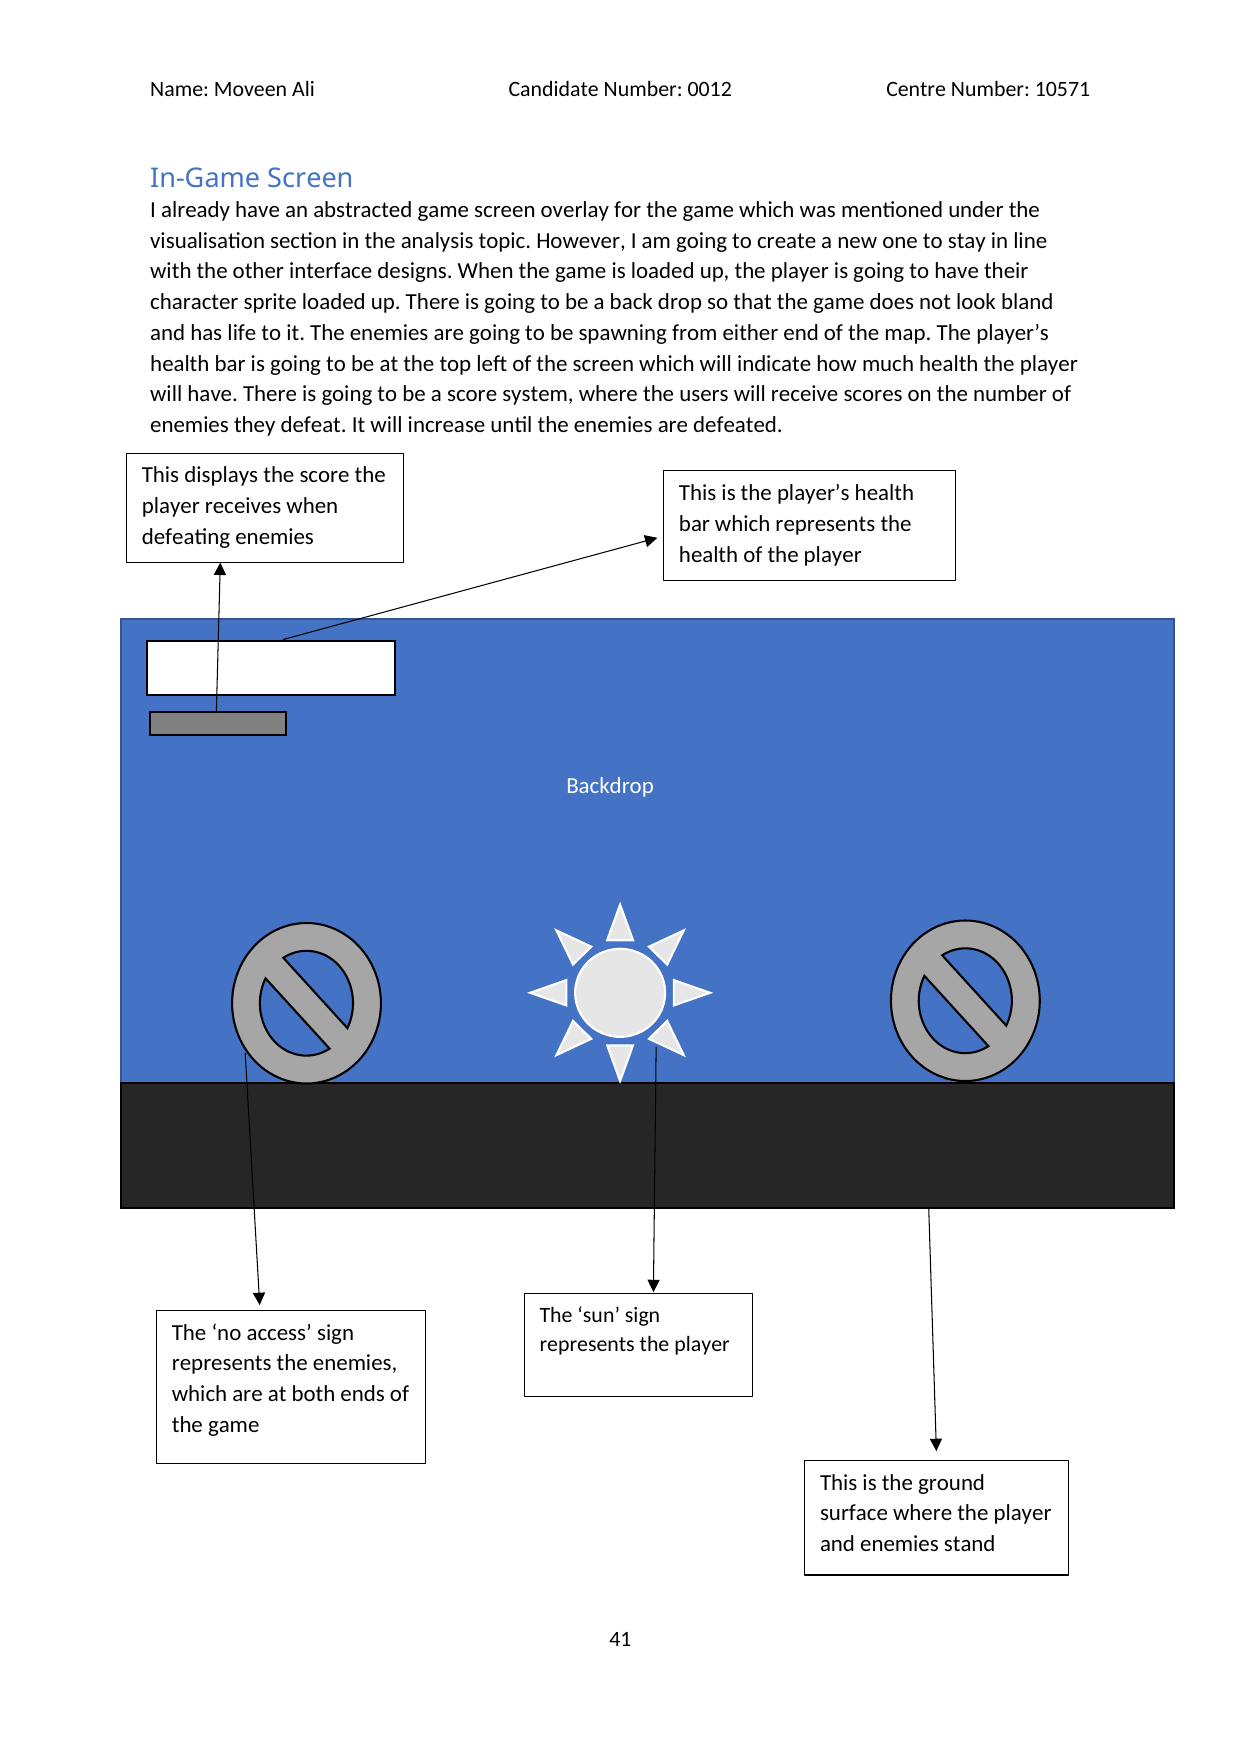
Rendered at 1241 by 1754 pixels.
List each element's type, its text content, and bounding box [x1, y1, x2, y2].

subtitle In-Game Screen [150, 158, 1090, 195]
text I already have an abstracted game screen overlay for the game which was mentioned under the visualisation section in the analysis topic. However, I am going to create a new one to stay in line with the other interface designs. When the game is loaded up, the player is going to have their character sprite loaded up. There is going to be a back drop so that the game does not look bland and has life to it. The enemies are going to be spawning from either end of the map. The player’s health bar is going to be at the top left of the screen which will indicate how much health the player will have. There is going to be a score system, where the users will receive scores on the number of enemies they defeat. It will increase until the enemies are defeated. [150, 195, 1090, 438]
